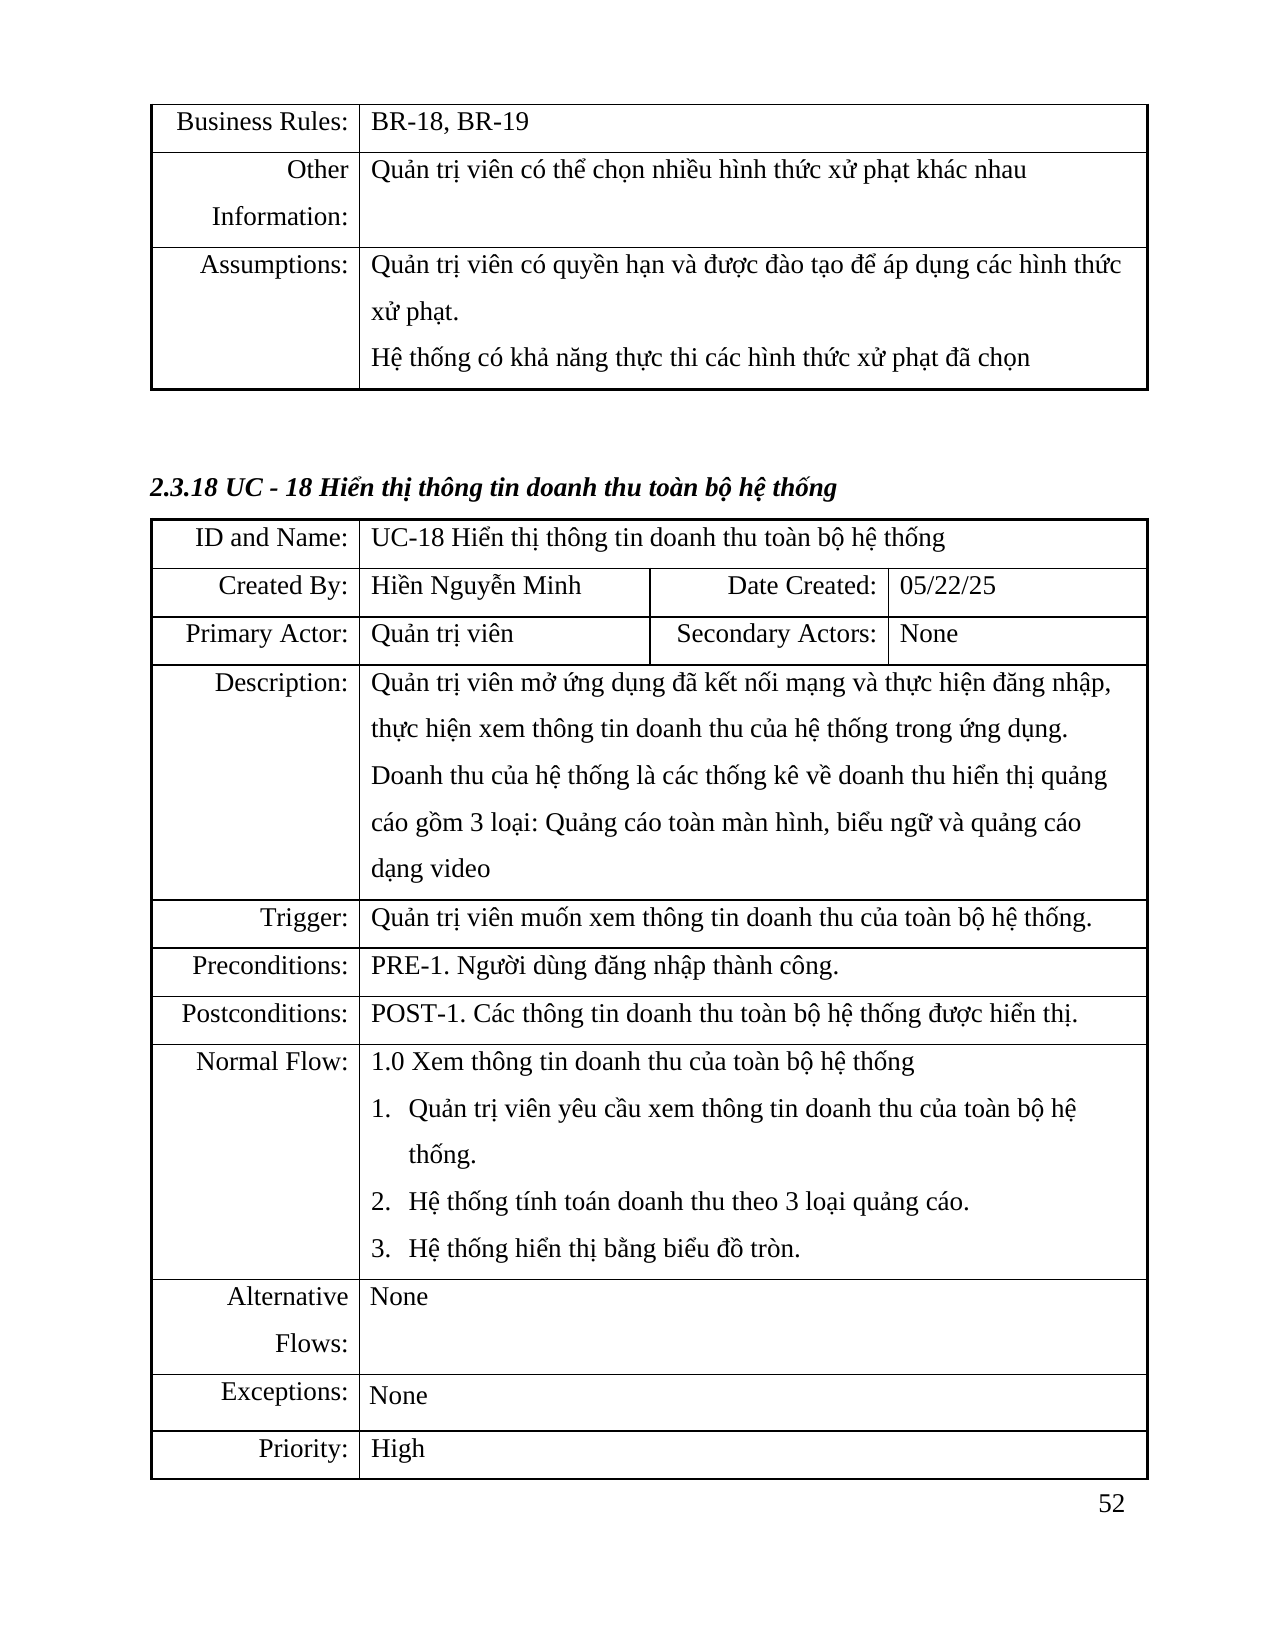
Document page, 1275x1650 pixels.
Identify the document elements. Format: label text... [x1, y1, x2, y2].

table_header UC-18 Hiển thị thông tin doanh thu toàn bộ hệ thống [360, 521, 1146, 568]
table_cell Other Information: [153, 153, 359, 247]
table_cell Quản trị viên muốn xem thông tin doanh thu của toàn bộ hệ thống. [360, 901, 1146, 947]
table_cell Quản trị viên [360, 618, 649, 664]
table_cell 1.0 Xem thông tin doanh thu của toàn bộ hệ thống Quản trị viên yêu cầu xem thông tin doanh thu của toàn bộ hệ thống. Hệ thống tính toán doanh thu theo 3 loại quảng cáo. Hệ thống hiển thị bằng biểu đồ tròn. [360, 1045, 1146, 1279]
table_cell Business Rules: [153, 105, 359, 152]
table_cell 05/22/25 [889, 569, 1146, 616]
table_cell Alternative Flows: [153, 1280, 359, 1373]
subtitle UC - 18 Hiển thị thông tin doanh thu toàn bộ hệ thống [150, 471, 1125, 502]
table_cell Exceptions: [153, 1375, 359, 1430]
table_cell Assumptions: [153, 248, 359, 388]
table_cell Hiền Nguyễn Minh [360, 569, 649, 616]
table_cell None [360, 1375, 1146, 1430]
table_cell Trigger: [153, 901, 359, 947]
table_cell Quản trị viên có thể chọn nhiều hình thức xử phạt khác nhau [360, 153, 1146, 247]
table_cell Preconditions: [153, 949, 359, 996]
table_cell POST-1. Các thông tin doanh thu toàn bộ hệ thống được hiển thị. [360, 997, 1146, 1044]
table_cell Quản trị viên có quyền hạn và được đào tạo để áp dụng các hình thức xử phạt. Hệ thống có khả năng thực thi các hình thức xử phạt đã chọn [360, 248, 1146, 388]
table_cell Postconditions: [153, 997, 359, 1044]
table_cell Priority: [153, 1432, 359, 1478]
table_cell Created By: [153, 569, 359, 616]
table_cell Date Created: [651, 569, 888, 616]
table_cell None [889, 618, 1146, 664]
table_cell None [360, 1280, 1146, 1373]
table_cell Secondary Actors: [651, 618, 888, 664]
table_cell PRE-1. Người dùng đăng nhập thành công. [360, 949, 1146, 996]
table_cell Description: [153, 666, 359, 899]
table_cell Normal Flow: [153, 1045, 359, 1279]
table_cell BR-18, BR-19 [360, 105, 1146, 152]
table_cell Primary Actor: [153, 618, 359, 664]
table_header ID and Name: [153, 521, 359, 568]
table_cell Quản trị viên mở ứng dụng đã kết nối mạng và thực hiện đăng nhập, thực hiện xem thông tin doanh thu của hệ thống trong ứng dụng. Doanh thu của hệ thống là các thống kê về doanh thu hiển thị quảng cáo gồm 3 loại: Quảng cáo toàn màn hình, biểu ngữ và quảng cáo dạng video [360, 666, 1146, 899]
table_cell High [360, 1432, 1146, 1478]
